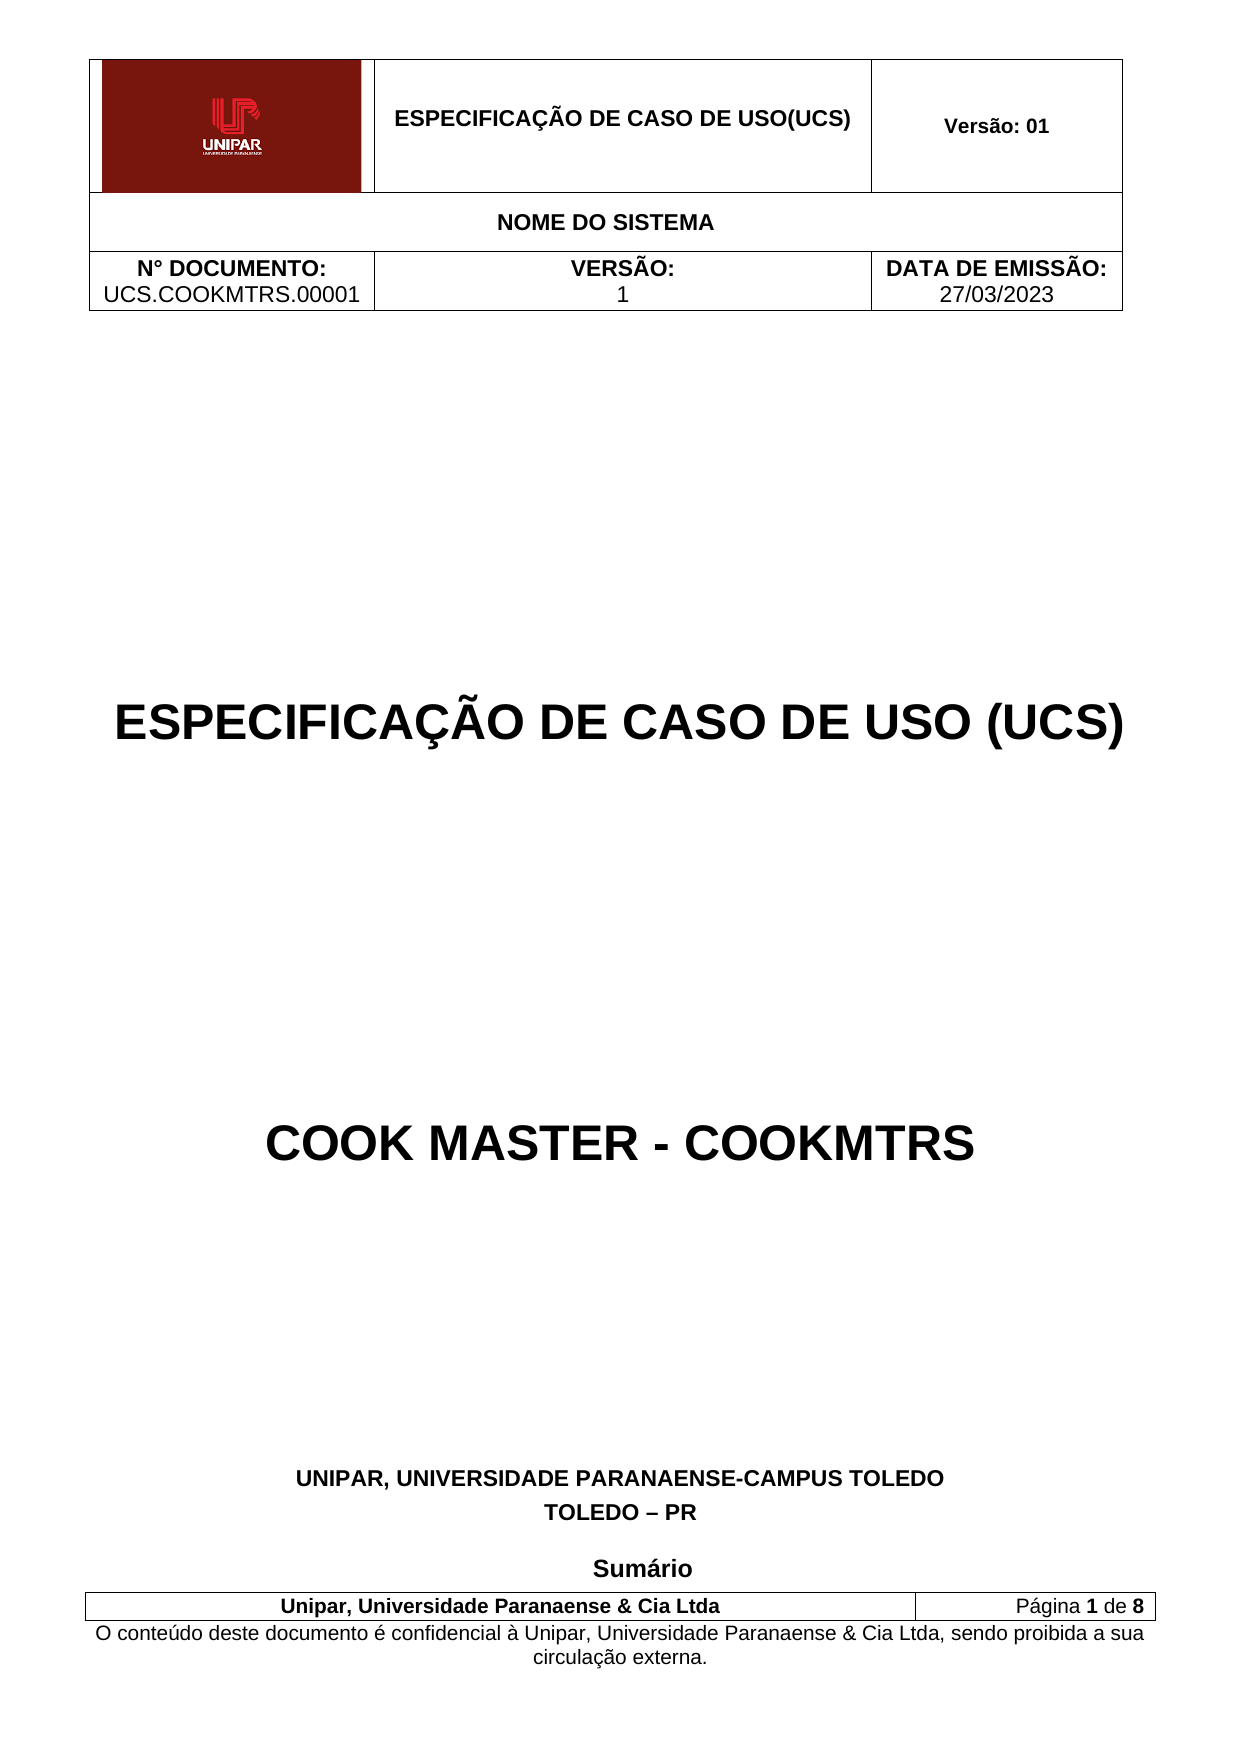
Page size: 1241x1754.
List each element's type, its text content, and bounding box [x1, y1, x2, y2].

text COOK MASTER - COOKMTRS [89, 1114, 1152, 1171]
text UNIPAR, UNIVERSIDADE PARANAENSE-CAMPUS TOLEDO [89, 1465, 1152, 1491]
text TOLEDO – PR [89, 1499, 1152, 1526]
picture [102, 60, 362, 193]
text ESPECIFICAÇÃO DE CASO DE USO (UCS) [89, 693, 1152, 750]
